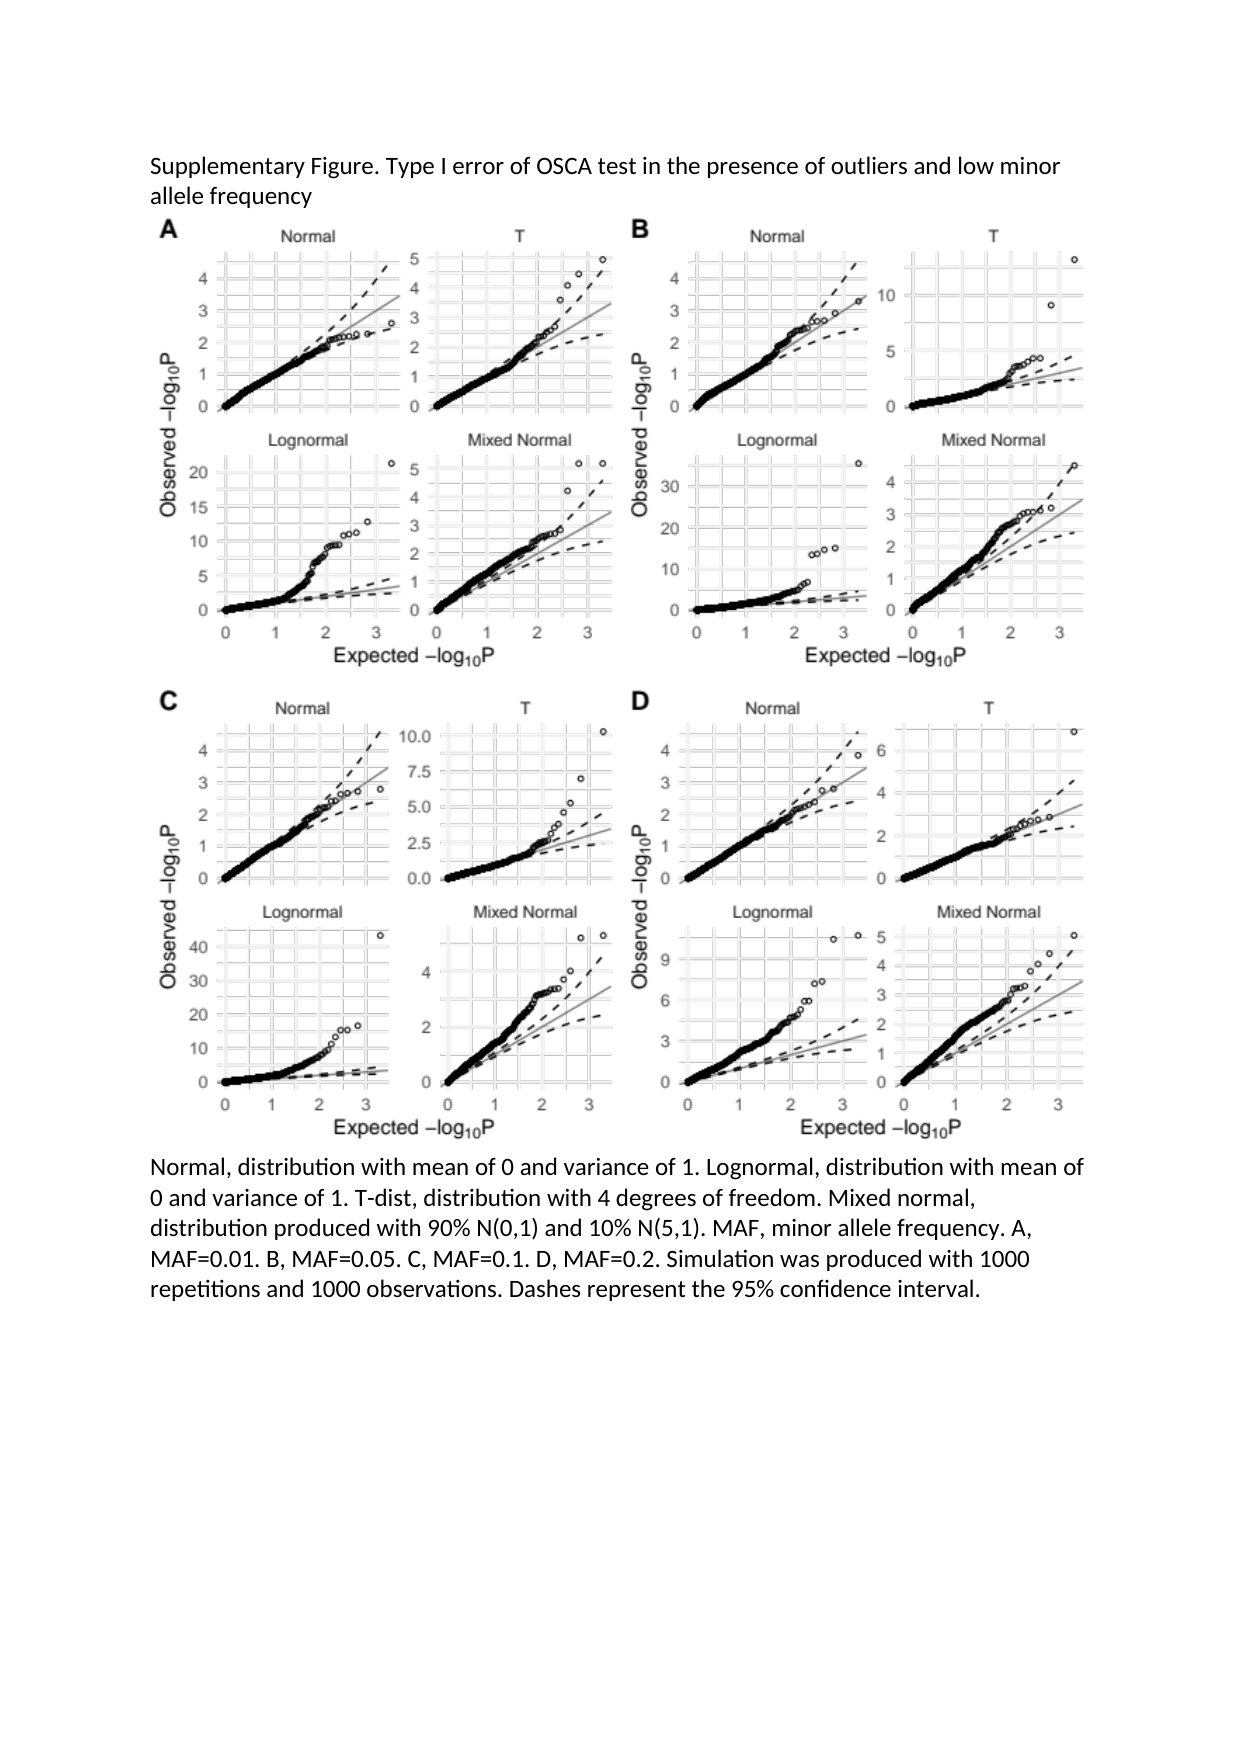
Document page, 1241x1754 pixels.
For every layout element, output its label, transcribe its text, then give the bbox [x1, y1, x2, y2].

text Supplementary Figure. Type I error of OSCA test in the presence of outliers and low minor allele frequency [150, 150, 1090, 211]
text Normal, distribution with mean of 0 and variance of 1. Lognormal, distribution with mean of 0 and variance of 1. T-dist, distribution with 4 degrees of freedom. Mixed normal, distribution produced with 90% N(0,1) and 10% N(5,1). MAF, minor allele frequency. A, MAF=0.01. B, MAF=0.05. C, MAF=0.1. D, MAF=0.2. Simulation was produced with 1000 repetitions and 1000 observations. Dashes represent the 95% confidence interval. [150, 1151, 1090, 1304]
